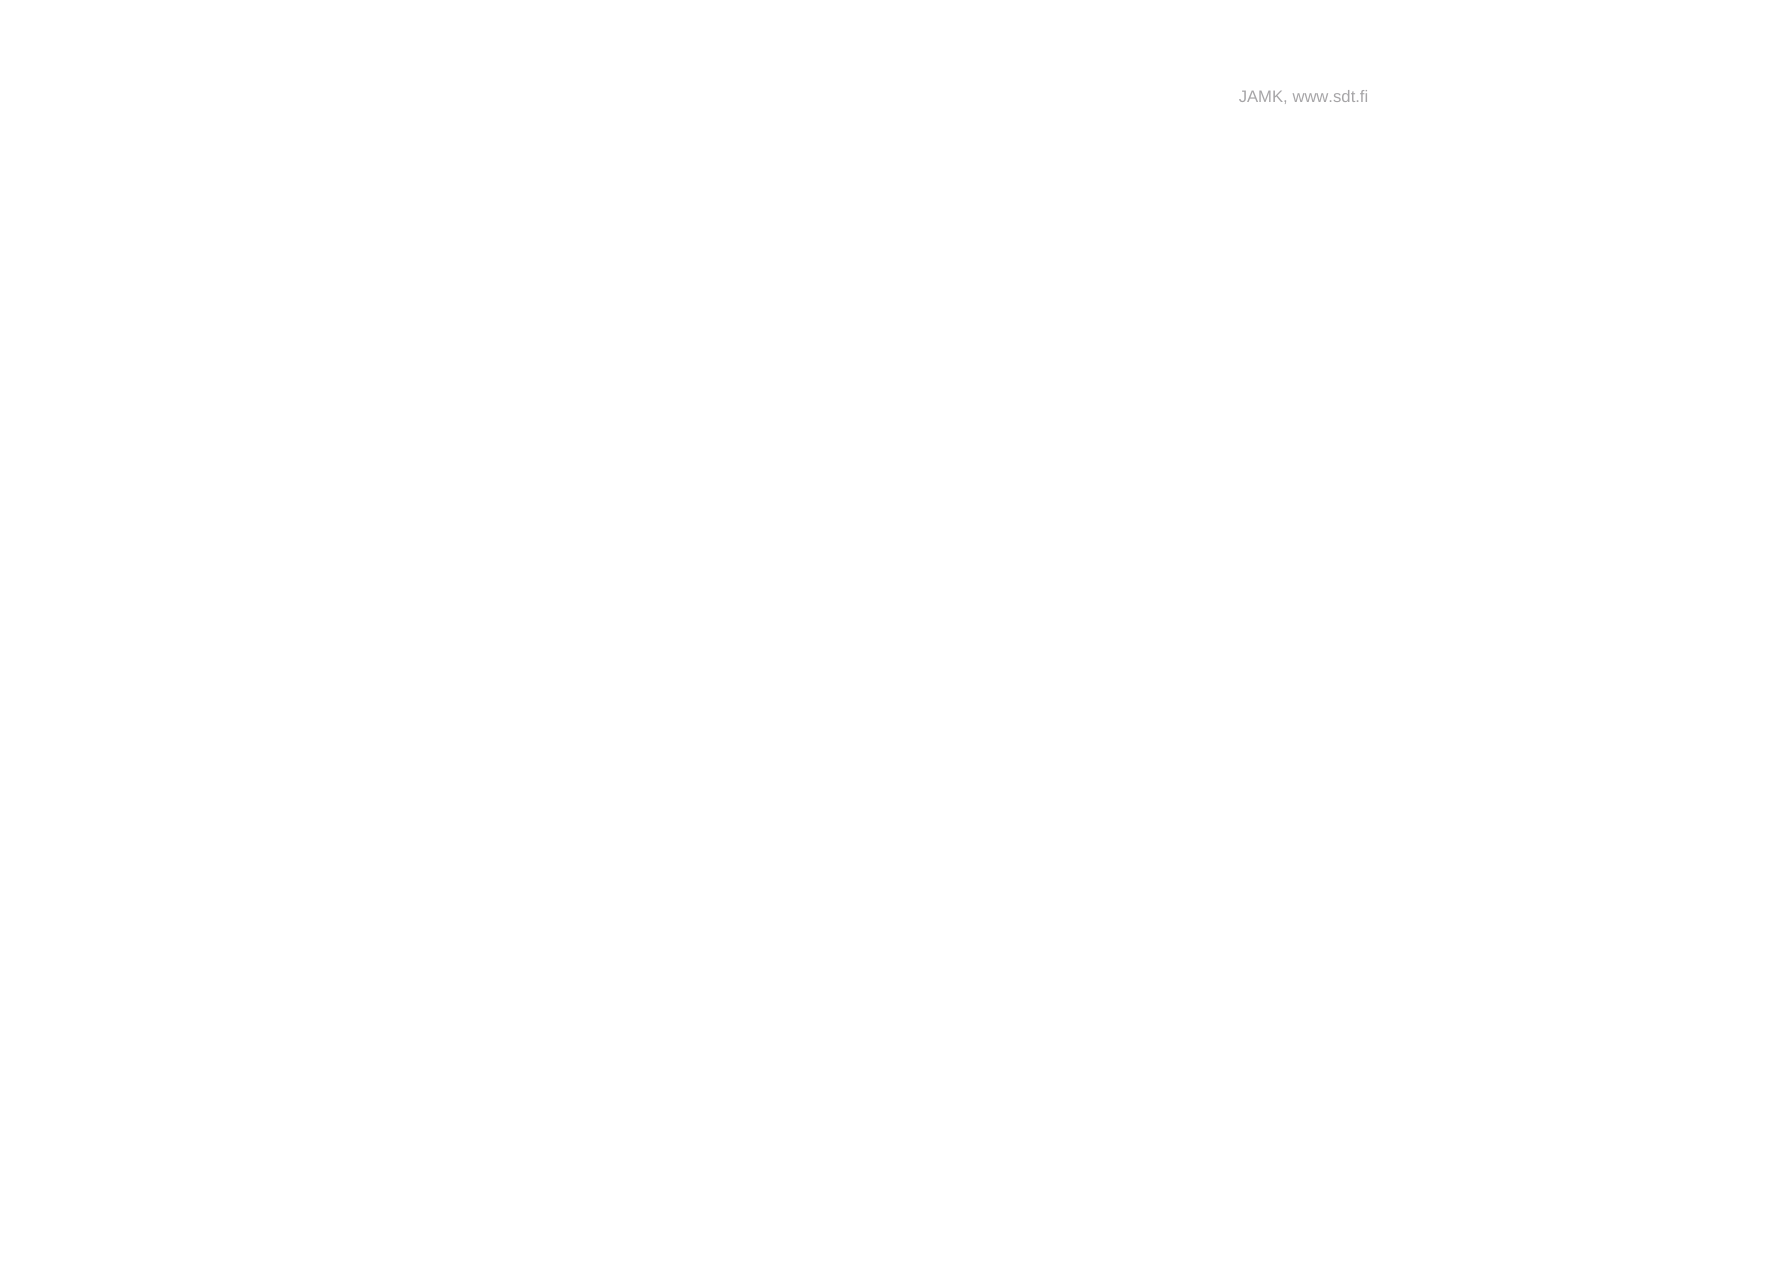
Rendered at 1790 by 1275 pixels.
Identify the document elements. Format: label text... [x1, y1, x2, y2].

text JAMK, www.sdt.fi [139, 87, 1368, 106]
